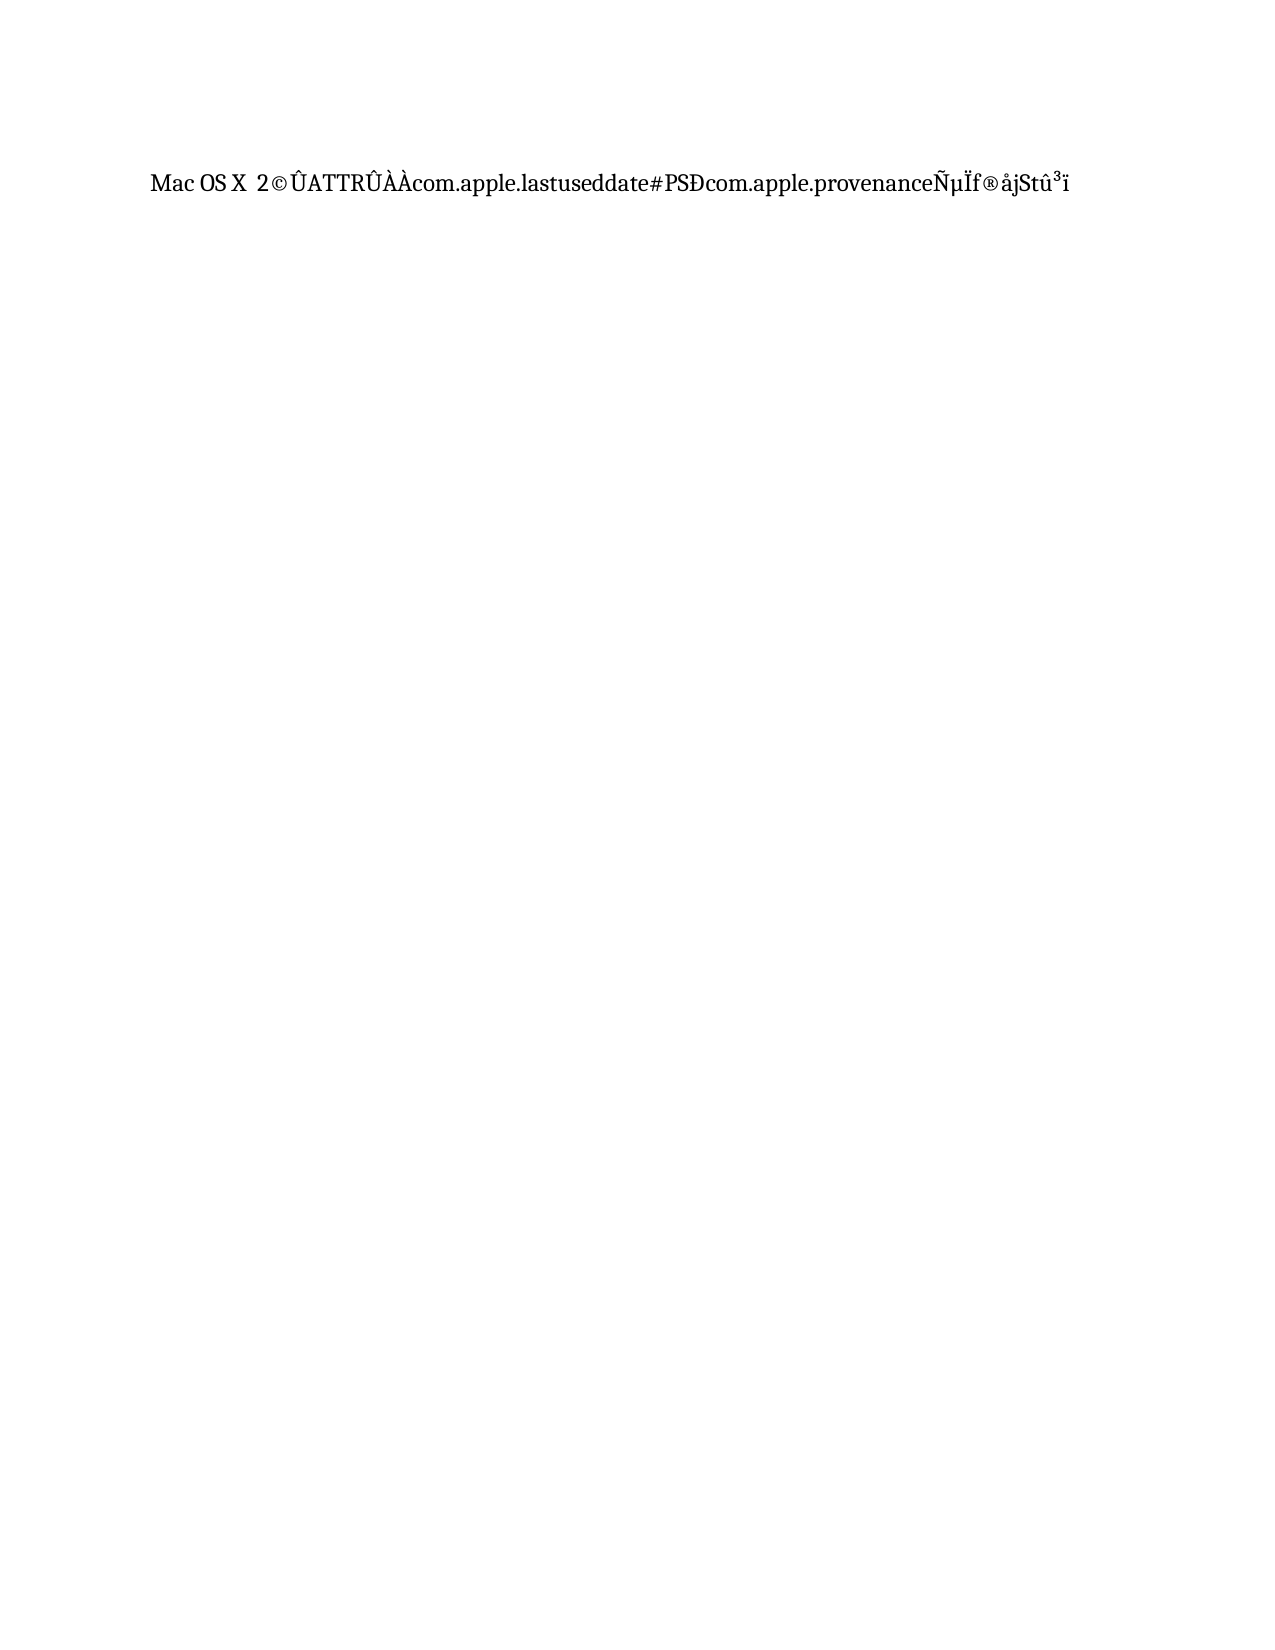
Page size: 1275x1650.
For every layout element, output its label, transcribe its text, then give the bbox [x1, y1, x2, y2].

text Mac OS X 2©ÛATTRÛÀÀcom.apple.lastuseddate#PSÐcom.apple.provenanceÑµÏf®åjStû³ï [150, 169, 1125, 197]
